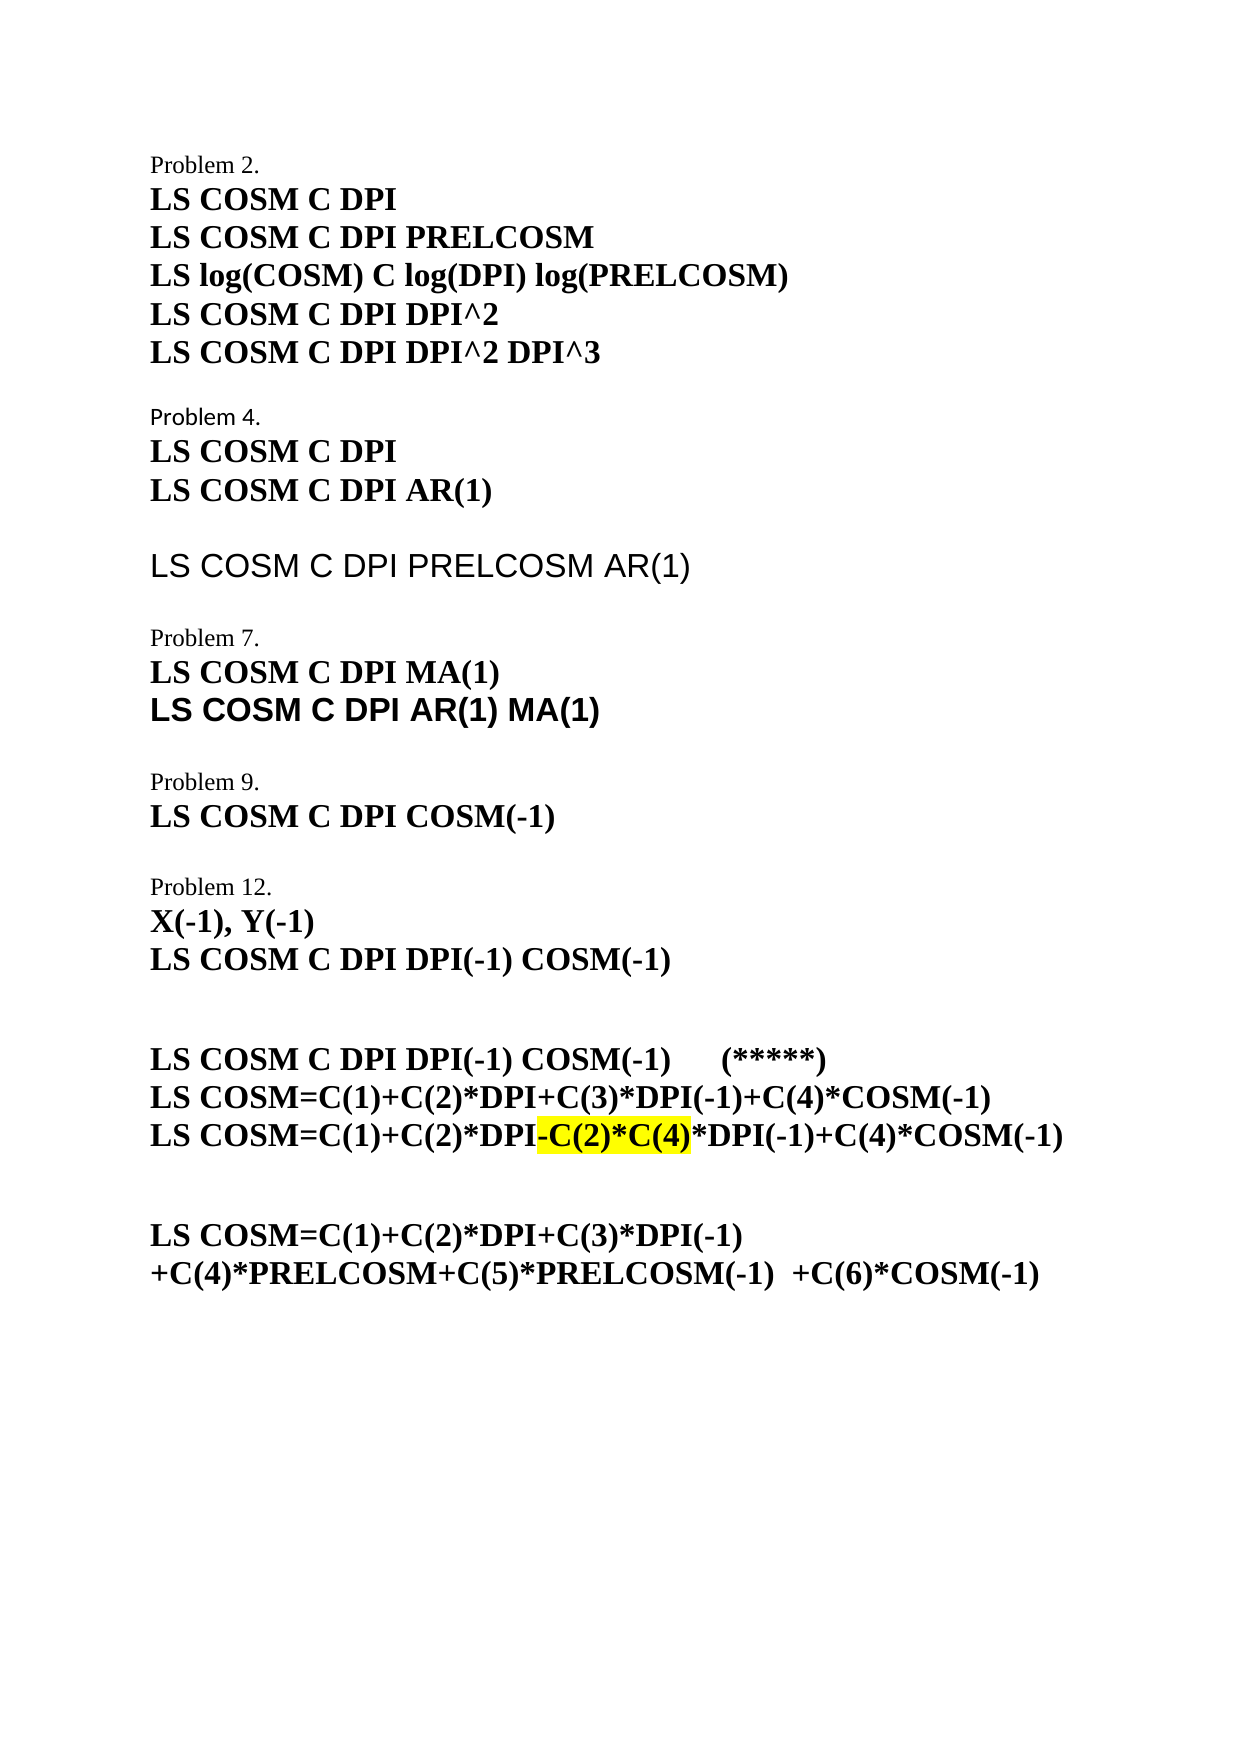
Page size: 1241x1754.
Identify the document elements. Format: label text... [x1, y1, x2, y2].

title LS COSM C DPI COSM(-1) [150, 796, 1090, 834]
title LS COSM C DPI DPI(-1) COSM(-1) (*****) [150, 1039, 1090, 1077]
title LS COSM C DPI [150, 431, 1090, 470]
title LS COSM C DPI MA(1) [150, 652, 1090, 690]
title LS COSM C DPI DPI^2 [150, 294, 1090, 332]
title LS COSM C DPI PRELCOSM [150, 217, 1090, 255]
title LS COSM C DPI [150, 179, 1090, 217]
title LS COSM=C(1)+C(2)*DPI-C(2)*C(4)*DPI(-1)+C(4)*COSM(-1) [150, 1116, 537, 1154]
title Problem 2. [150, 150, 1090, 179]
title Problem 12. [150, 872, 1090, 901]
title Problem 9. [150, 767, 1090, 796]
text LS COSM C DPI AR(1) MA(1) [150, 690, 1090, 729]
title LS COSM C DPI DPI(-1) COSM(-1) [150, 939, 1090, 978]
title LS COSM=C(1)+C(2)*DPI+C(3)*DPI(-1)+C(4)*COSM(-1) [150, 1077, 1090, 1116]
title LS COSM C DPI AR(1) [150, 470, 1090, 508]
title LS log(COSM) C log(DPI) log(PRELCOSM) [150, 255, 1090, 294]
title LS COSM=C(1)+C(2)*DPI-C(2)*C(4)*DPI(-1)+C(4)*COSM(-1) [691, 1116, 1090, 1154]
text Problem 4. [150, 401, 1090, 431]
title LS COSM C DPI DPI^2 DPI^3 [150, 332, 1090, 370]
text LS COSM C DPI PRELCOSM AR(1) [150, 546, 1090, 585]
title LS COSM=C(1)+C(2)*DPI+C(3)*DPI(-1) +C(4)*PRELCOSM+C(5)*PRELCOSM(-1) +C(6)*COSM(-1) [150, 1215, 1090, 1292]
title Problem 7. [150, 623, 1090, 652]
title X(-1), Y(-1) [150, 901, 1090, 939]
